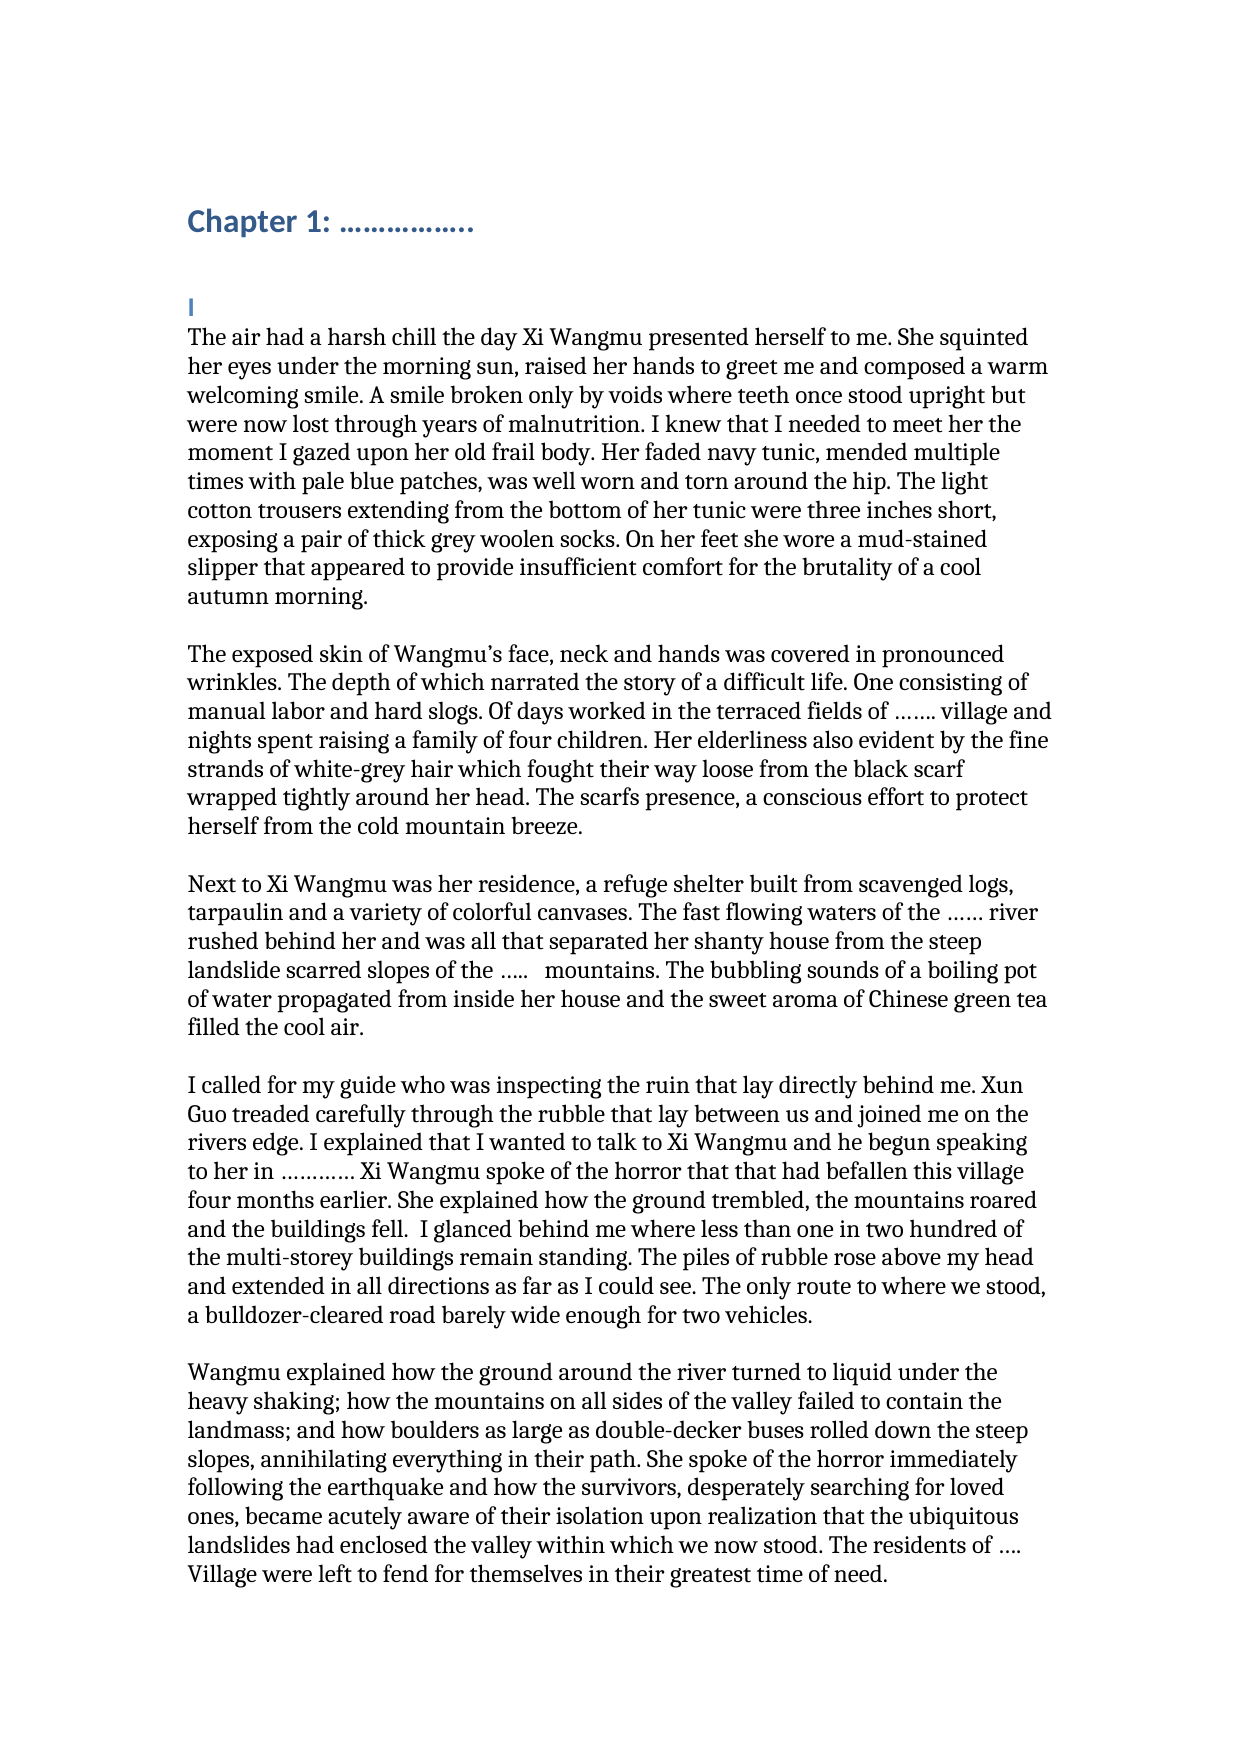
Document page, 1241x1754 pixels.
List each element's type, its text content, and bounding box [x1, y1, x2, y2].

text Next to Xi Wangmu was her residence, a refuge shelter built from scavenged logs, tarpaulin and a variety of colorful canvases. The fast flowing waters of the …… river rushed behind her and was all that separated her shanty house from the steep landslide scarred slopes of the ….. mountains. The bubbling sounds of a boiling pot of water propagated from inside her house and the sweet aroma of Chinese green tea filled the cool air. [187, 869, 1053, 1042]
subtitle Chapter 1: …………….. [187, 200, 1053, 241]
text Wangmu explained how the ground around the river turned to liquid under the heavy shaking; how the mountains on all sides of the valley failed to contain the landmass; and how boulders as large as double-decker buses rolled down the steep slopes, annihilating everything in their path. She spoke of the horror immediately following the earthquake and how the survivors, desperately searching for loved ones, became acutely aware of their isolation upon realization that the ubiquitous landslides had enclosed the valley within which we now stood. The residents of …. Village were left to fend for themselves in their greatest time of need. [187, 1358, 1053, 1588]
subtitle I [187, 290, 1053, 323]
text The air had a harsh chill the day Xi Wangmu presented herself to me. She squinted her eyes under the morning sun, raised her hands to greet me and composed a warm welcoming smile. A smile broken only by voids where teeth once stood upright but were now lost through years of malnutrition. I knew that I needed to meet her the moment I gazed upon her old frail body. Her faded navy tunic, mended multiple times with pale blue patches, was well worn and torn around the hip. The light cotton trousers extending from the bottom of her tunic were three inches short, exposing a pair of thick grey woolen socks. On her feet she wore a mud-stained slipper that appeared to provide insufficient comfort for the brutality of a cool autumn morning. [187, 323, 1053, 611]
text I called for my guide who was inspecting the ruin that lay directly behind me. Xun Guo treaded carefully through the rubble that lay between us and joined me on the rivers edge. I explained that I wanted to talk to Xi Wangmu and he begun speaking to her in ………… Xi Wangmu spoke of the horror that that had befallen this village four months earlier. She explained how the ground trembled, the mountains roared and the buildings fell. I glanced behind me where less than one in two hundred of the multi-storey buildings remain standing. The piles of rubble rose above my head and extended in all directions as far as I could see. The only route to where we stood, a bulldozer-cleared road barely wide enough for two vehicles. [187, 1071, 1053, 1329]
text The exposed skin of Wangmu’s face, neck and hands was covered in pronounced wrinkles. The depth of which narrated the story of a difficult life. One consisting of manual labor and hard slogs. Of days worked in the terraced fields of ……. village and nights spent raising a family of four children. Her elderliness also evident by the fine strands of white-grey hair which fought their way loose from the black scarf wrapped tightly around her head. The scarfs presence, a conscious effort to protect herself from the cold mountain breeze. [187, 639, 1053, 841]
